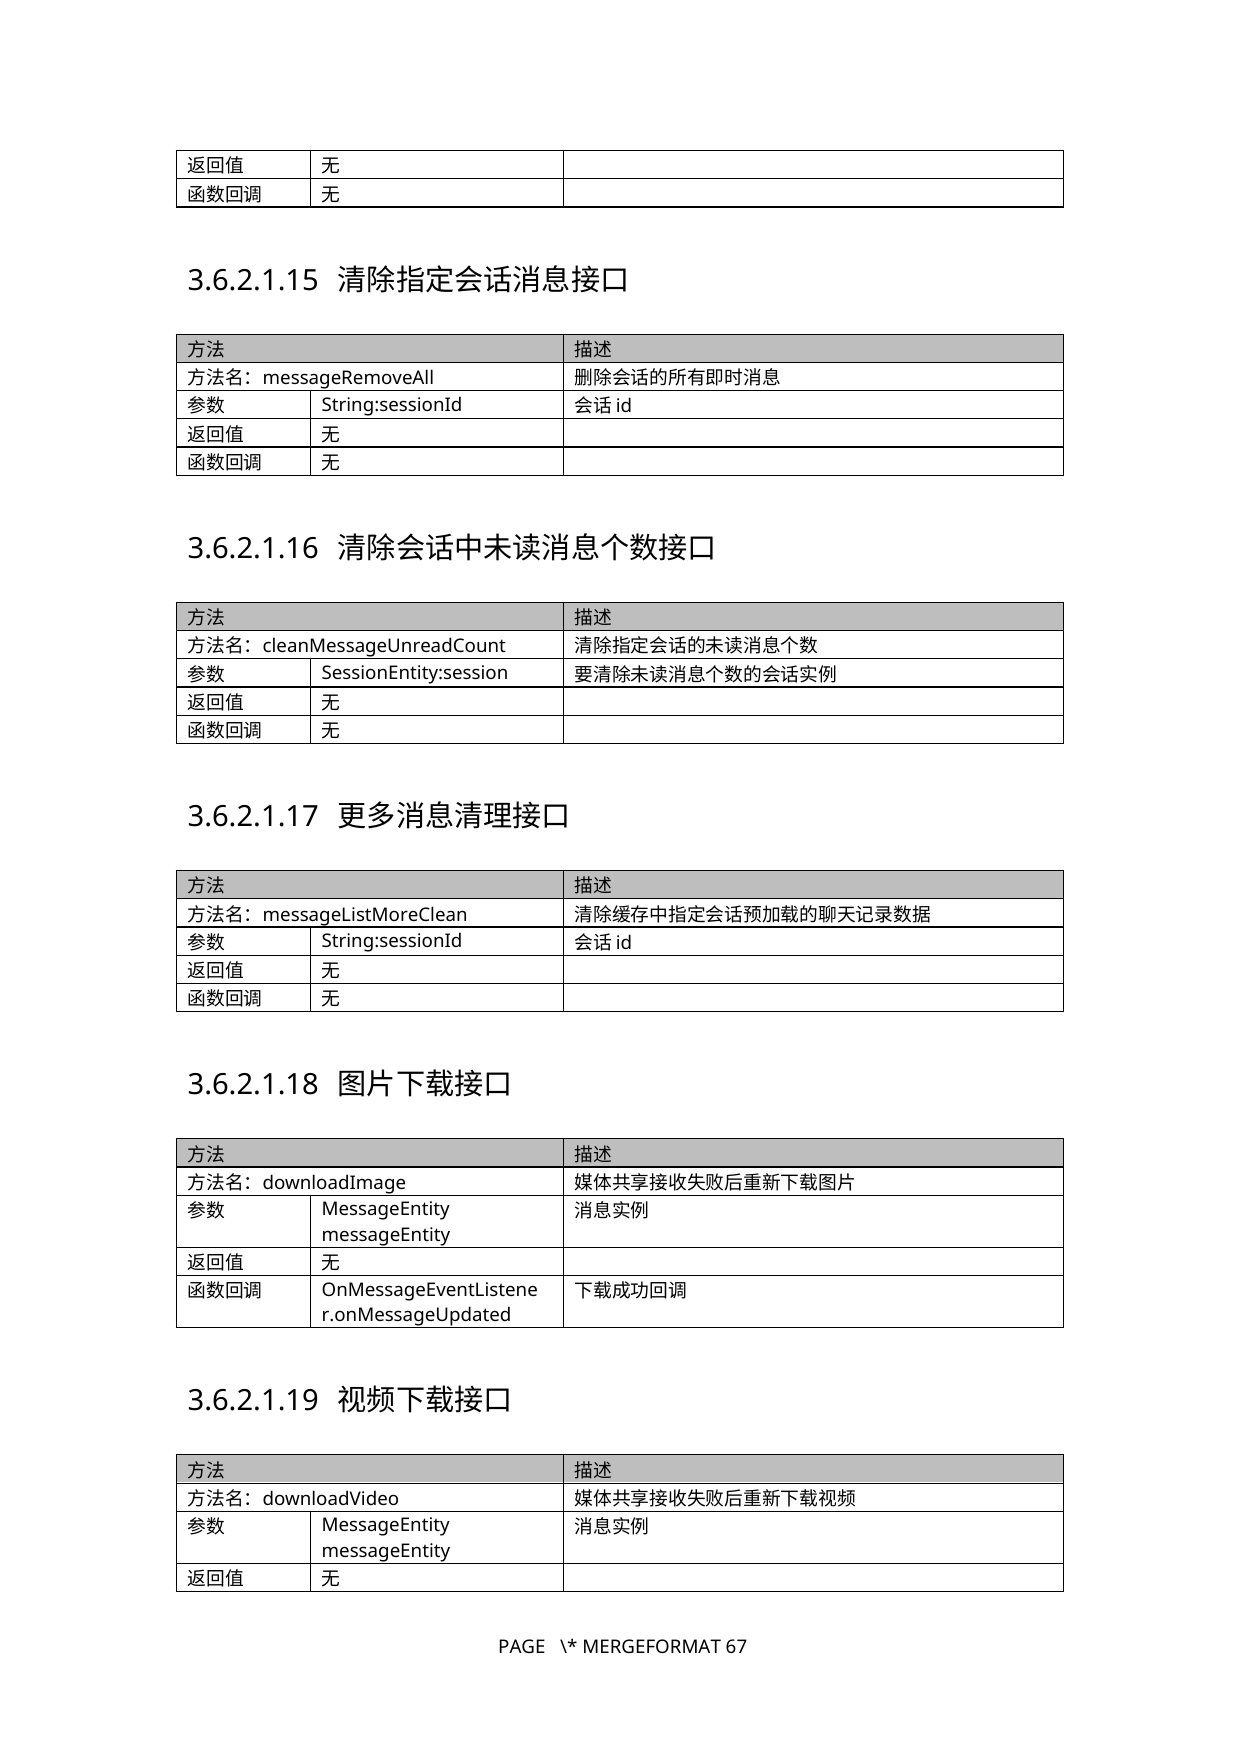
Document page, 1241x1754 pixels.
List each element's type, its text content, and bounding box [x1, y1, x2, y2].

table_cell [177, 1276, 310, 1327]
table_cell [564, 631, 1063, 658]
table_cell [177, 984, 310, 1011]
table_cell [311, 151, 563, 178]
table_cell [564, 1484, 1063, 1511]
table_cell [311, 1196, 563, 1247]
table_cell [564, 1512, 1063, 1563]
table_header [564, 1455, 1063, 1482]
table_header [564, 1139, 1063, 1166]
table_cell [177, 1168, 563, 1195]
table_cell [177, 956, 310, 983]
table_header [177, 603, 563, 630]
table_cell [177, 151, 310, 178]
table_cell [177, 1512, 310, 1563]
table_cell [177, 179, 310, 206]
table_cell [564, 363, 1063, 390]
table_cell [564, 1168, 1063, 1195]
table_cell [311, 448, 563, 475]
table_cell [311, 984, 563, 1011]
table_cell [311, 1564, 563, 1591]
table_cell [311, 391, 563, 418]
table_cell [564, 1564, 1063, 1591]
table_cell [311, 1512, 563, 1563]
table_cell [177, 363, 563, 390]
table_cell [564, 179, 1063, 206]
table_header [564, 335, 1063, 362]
subtitle 更多消息清理接口 [187, 773, 1053, 840]
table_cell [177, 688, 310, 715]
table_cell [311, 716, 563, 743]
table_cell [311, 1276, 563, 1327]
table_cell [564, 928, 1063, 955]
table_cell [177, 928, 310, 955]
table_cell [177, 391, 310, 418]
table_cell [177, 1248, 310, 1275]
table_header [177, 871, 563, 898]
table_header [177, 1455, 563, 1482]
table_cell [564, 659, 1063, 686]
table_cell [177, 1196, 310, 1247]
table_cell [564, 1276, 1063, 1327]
subtitle 图片下载接口 [187, 1041, 1053, 1108]
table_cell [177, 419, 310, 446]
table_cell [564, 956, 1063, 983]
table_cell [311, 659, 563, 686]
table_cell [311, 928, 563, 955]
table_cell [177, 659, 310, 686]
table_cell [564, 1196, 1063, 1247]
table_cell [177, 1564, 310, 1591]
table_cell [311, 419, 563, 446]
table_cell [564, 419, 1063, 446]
subtitle 视频下载接口 [187, 1357, 1053, 1424]
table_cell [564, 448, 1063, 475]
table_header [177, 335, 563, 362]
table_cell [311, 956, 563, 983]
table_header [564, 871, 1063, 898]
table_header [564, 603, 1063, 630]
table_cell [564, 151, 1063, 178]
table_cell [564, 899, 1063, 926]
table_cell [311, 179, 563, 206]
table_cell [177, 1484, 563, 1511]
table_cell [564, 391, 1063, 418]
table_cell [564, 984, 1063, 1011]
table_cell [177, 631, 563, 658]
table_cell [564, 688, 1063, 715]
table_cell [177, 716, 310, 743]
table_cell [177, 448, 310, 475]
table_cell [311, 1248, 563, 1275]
subtitle 清除指定会话消息接口 [187, 237, 1053, 303]
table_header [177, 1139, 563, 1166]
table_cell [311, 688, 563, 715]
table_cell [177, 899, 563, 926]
subtitle 清除会话中未读消息个数接口 [187, 505, 1053, 572]
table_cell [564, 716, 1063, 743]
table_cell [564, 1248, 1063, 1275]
